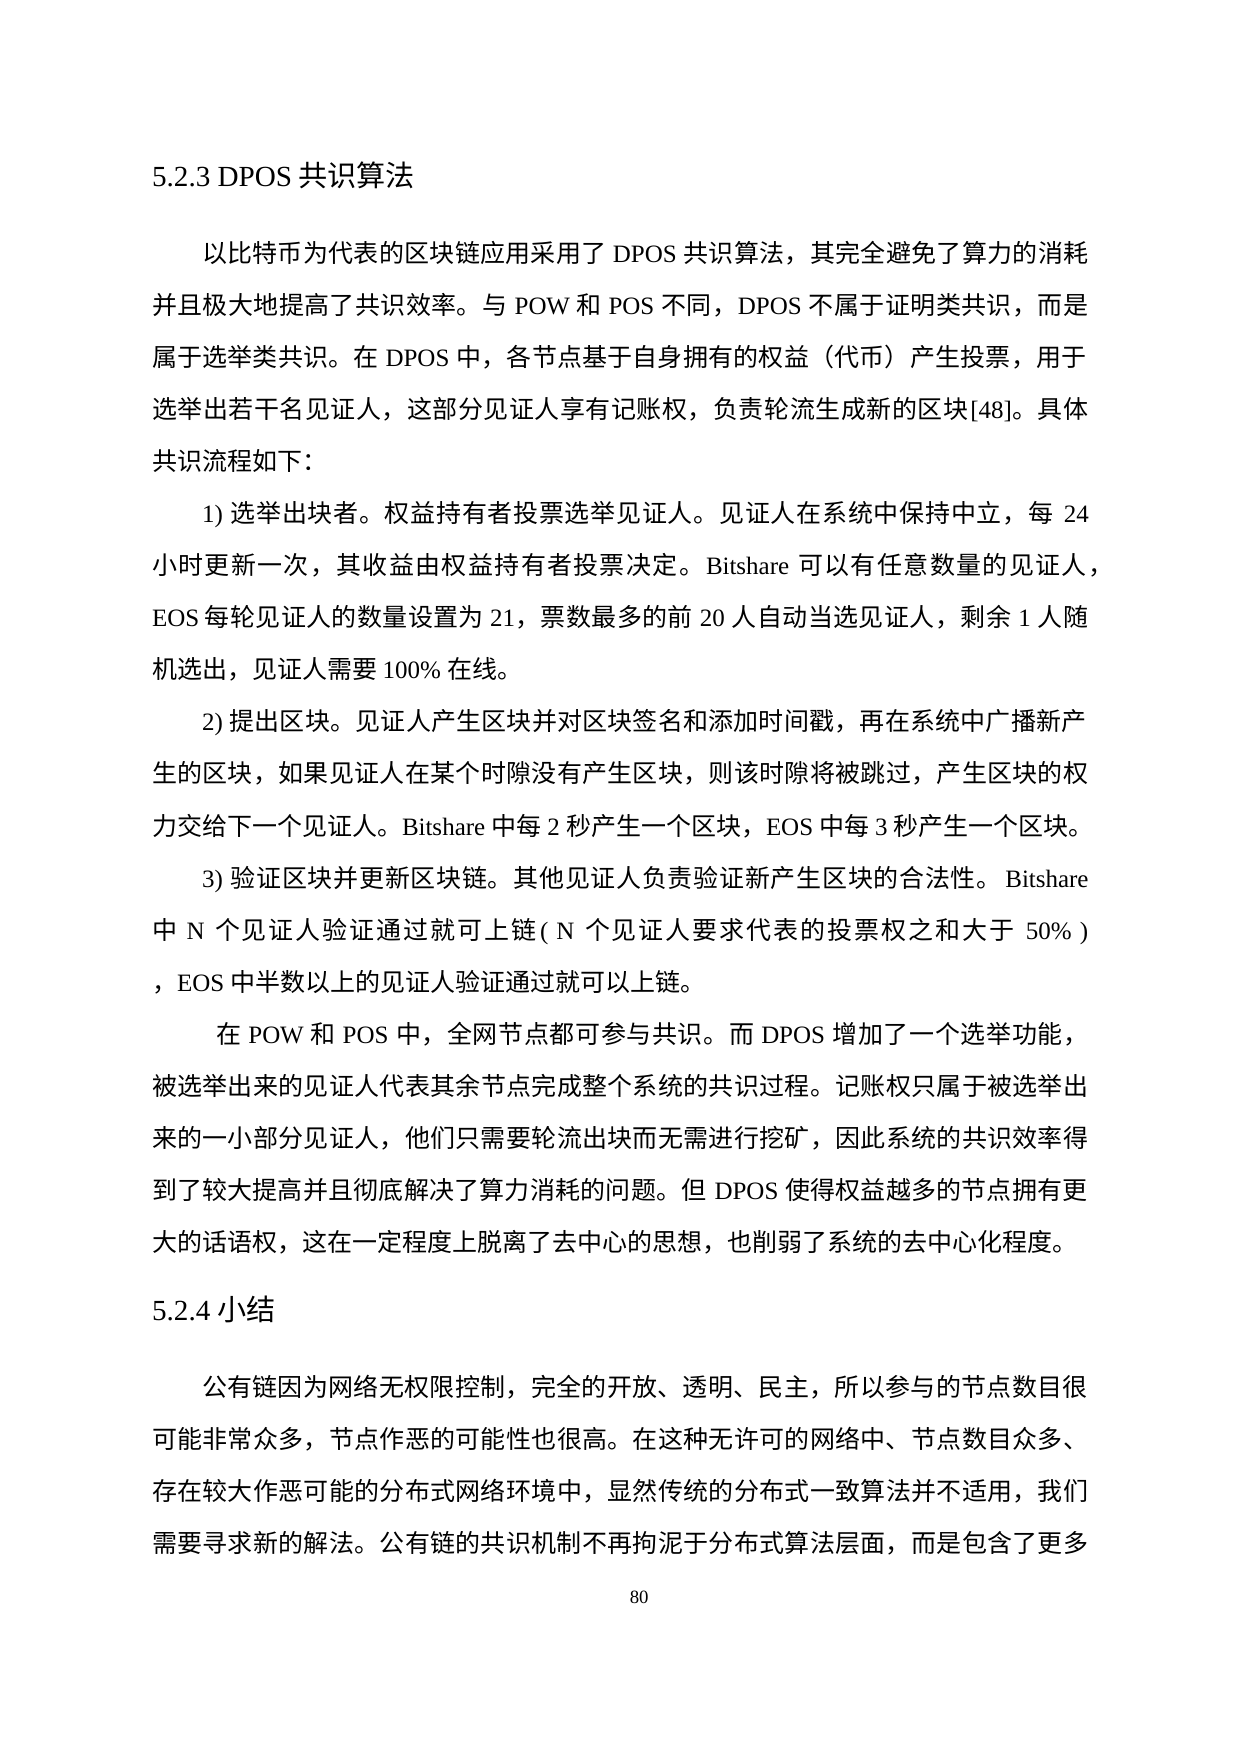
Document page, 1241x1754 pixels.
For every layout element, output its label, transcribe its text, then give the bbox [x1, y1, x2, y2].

text 2) 提出区块。见证人产生区块并对区块签名和添加时间戳，再在系统中广播新产生的区块，如果见证人在某个时隙没有产生区块，则该时隙将被跳过，产生区块的权力交给下一个见证人。Bitshare 中每 2 秒产生一个区块，EOS 中每 3 秒产生一个区块。 [152, 689, 1088, 845]
subtitle 5.2.3 DPOS共识算法 [152, 153, 1088, 195]
text 1) 选举出块者。权益持有者投票选举见证人。见证人在系统中保持中立，每 24 小时更新一次，其收益由权益持有者投票决定。Bitshare 可以有任意数量的见证人，EOS每轮见证人的数量设置为21，票数最多的前 20 人自动当选见证人，剩余 1 人随机选出，见证人需要 100% 在线。 [152, 481, 1088, 689]
subtitle 5.2.4 小结 [152, 1287, 1088, 1329]
text 以比特币为代表的区块链应用采用了 DPOS 共识算法，其完全避免了算力的消耗，并且极大地提高了共识效率。与 POW 和 POS 不同，DPOS 不属于证明类共识，而是属于选举类共识。在 DPOS 中，各节点基于自身拥有的权益（代币）产生投票，用于选举出若干名见证人，这部分见证人享有记账权，负责轮流生成新的区块[48]。具体共识流程如下： [152, 220, 1088, 481]
text 在 POW 和 POS 中，全网节点都可参与共识。而 DPOS 增加了一个选举功能，被选举出来的见证人代表其余节点完成整个系统的共识过程。记账权只属于被选举出来的一小部分见证人，他们只需要轮流出块而无需进行挖矿，因此系统的共识效率得到了较大提高并且彻底解决了算力消耗的问题。但 DPOS 使得权益越多的节点拥有更大的话语权，这在一定程度上脱离了去中心的思想，也削弱了系统的去中心化程度。 [152, 1002, 1088, 1262]
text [152, 1354, 1088, 1563]
text 3) 验证区块并更新区块链。其他见证人负责验证新产生区块的合法性。Bitshare 中 N 个见证人验证通过就可上链( N 个见证人要求代表的投票权之和大于 50% ) ，EOS 中半数以上的见证人验证通过就可以上链。 [152, 845, 1088, 1002]
